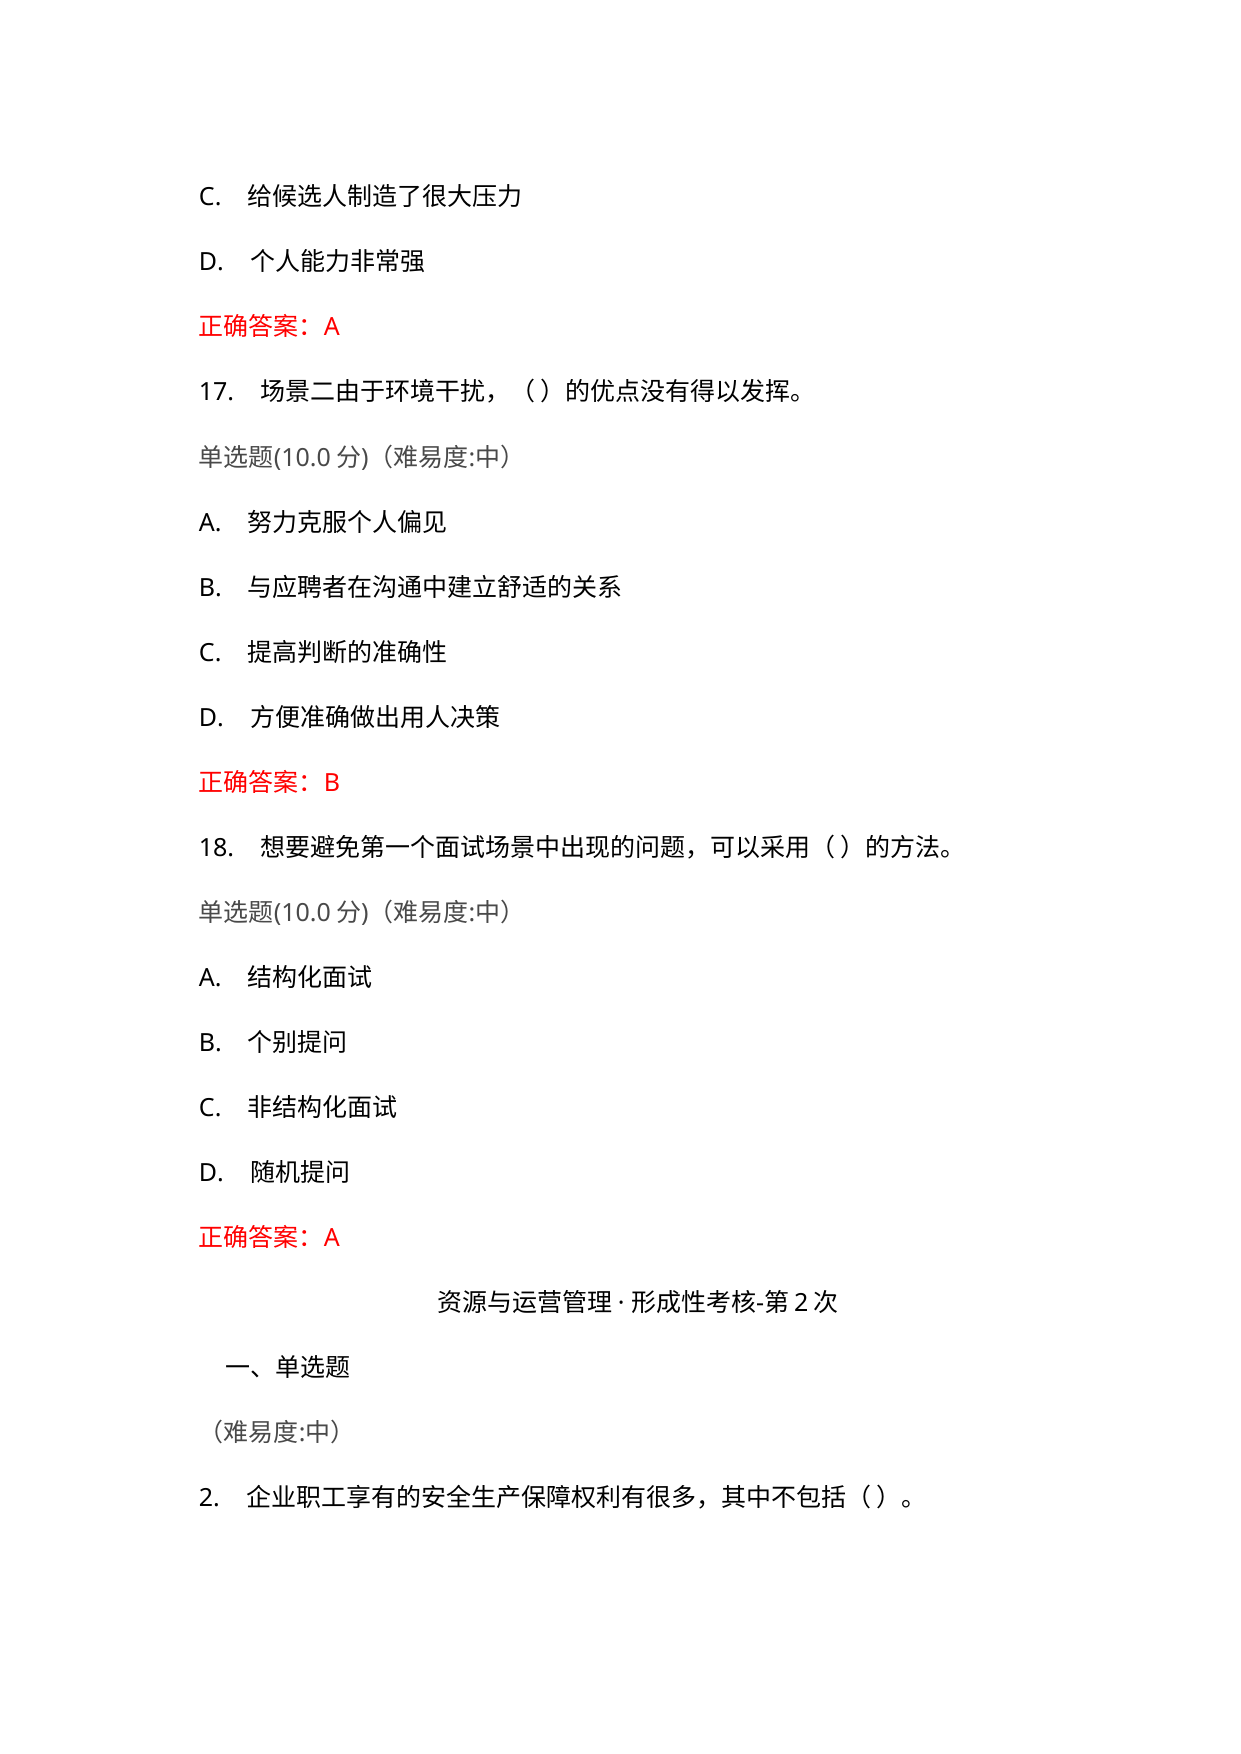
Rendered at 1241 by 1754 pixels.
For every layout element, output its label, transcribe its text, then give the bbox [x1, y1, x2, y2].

table_cell B. 个别提问 [188, 1008, 1087, 1073]
table_cell C. 提高判断的准确性 [188, 618, 1087, 683]
table_cell 17. 场景二由于环境干扰，（ ）的优点没有得以发挥。 [188, 357, 1087, 423]
table_cell 资源与运营管理 · 形成性考核-第2次 [188, 1268, 1087, 1333]
table_cell A. 结构化面试 [188, 943, 1087, 1008]
table_cell 正确答案：A [188, 1203, 1087, 1268]
table_cell 一、单选题 [188, 1333, 1087, 1398]
table_cell 正确答案：B [188, 748, 1087, 813]
table_cell A. 努力克服个人偏见 [188, 488, 1087, 553]
table_cell （难易度:中） [188, 1398, 1087, 1463]
table_cell D. 方便准确做出用人决策 [188, 683, 1087, 748]
table_cell 单选题(10.0分)（难易度:中） [188, 878, 1087, 943]
table_cell 单选题(10.0分)（难易度:中） [188, 423, 1087, 488]
table_cell D. 随机提问 [188, 1138, 1087, 1203]
table_cell B. 与应聘者在沟通中建立舒适的关系 [188, 553, 1087, 618]
table_cell C. 给候选人制造了很大压力 [188, 162, 1087, 227]
table_cell 正确答案：A [188, 292, 1087, 357]
table_cell 18. 想要避免第一个面试场景中出现的问题，可以采用（ ）的方法。 [188, 813, 1087, 878]
table_cell 2. 企业职工享有的安全生产保障权利有很多，其中不包括（ ）。 [188, 1463, 1087, 1529]
table_cell C. 非结构化面试 [188, 1073, 1087, 1138]
table_cell D. 个人能力非常强 [188, 227, 1087, 292]
